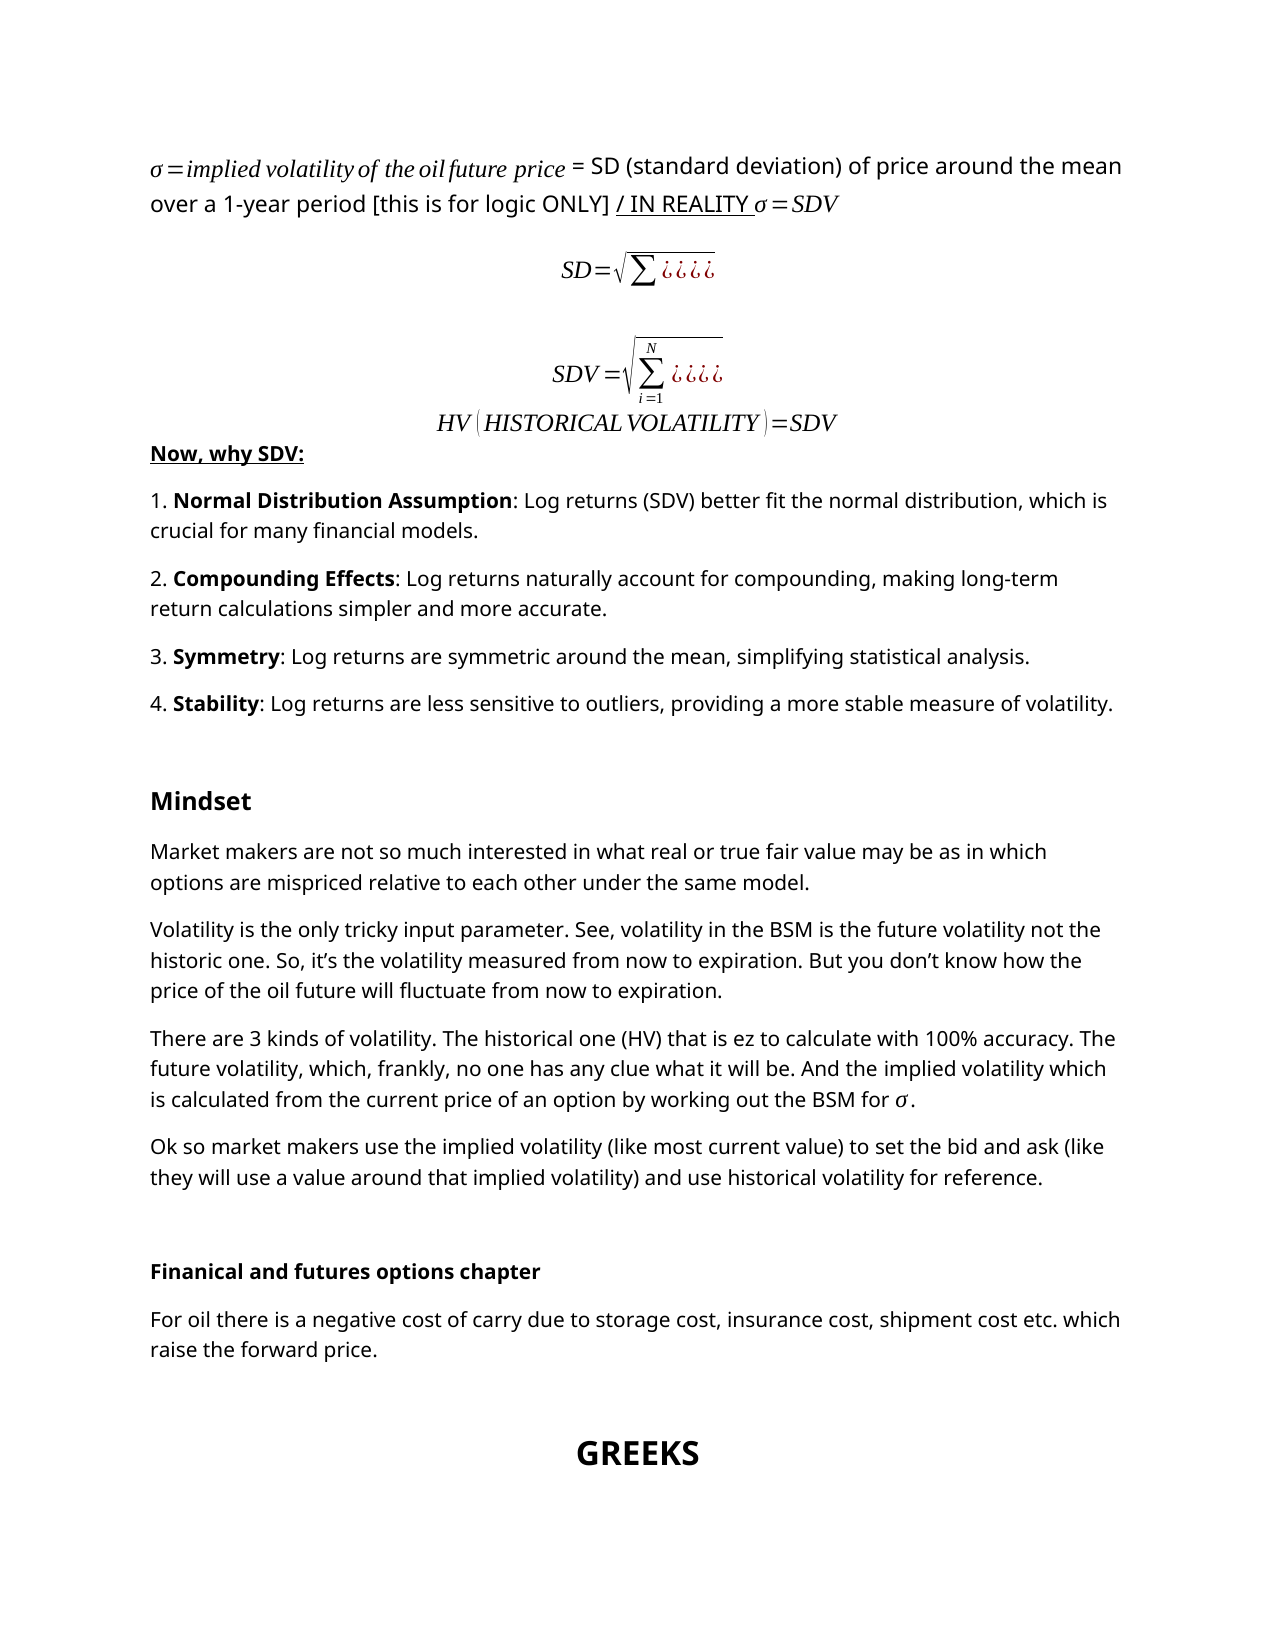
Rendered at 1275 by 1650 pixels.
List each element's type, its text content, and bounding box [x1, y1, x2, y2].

text 3. Symmetry: Log returns are symmetric around the mean, simplifying statistical analysis. [150, 642, 1125, 670]
text Ok so market makers use the implied volatility (like most current value) to set the bid and ask (like they will use a value around that implied volatility) and use historical volatility for reference. [150, 1132, 1125, 1191]
text 1. Normal Distribution Assumption: Log returns (SDV) better fit the normal distribution, which is crucial for many financial models. [150, 486, 1125, 545]
text Market makers are not so much interested in what real or true fair value may be as in which options are mispriced relative to each other under the same model. [150, 837, 1125, 896]
text = SD (standard deviation) of price around the mean over a 1-year period [this is for logic ONLY] / IN REALITY [150, 150, 1125, 219]
text Mindset [150, 784, 1125, 818]
text Finanical and futures options chapter [150, 1257, 1125, 1286]
text There are 3 kinds of volatility. The historical one (HV) that is ez to calculate with 100% accuracy. The future volatility, which, frankly, no one has any clue what it will be. And the implied volatility which is calculated from the current price of an option by working out the BSM for . [150, 1024, 1125, 1113]
text Volatility is the only tricky input parameter. See, volatility in the BSM is the future volatility not the historic one. So, it’s the volatility measured from now to expiration. But you don’t know how the price of the oil future will fluctuate from now to expiration. [150, 915, 1125, 1005]
text 2. Compounding Effects: Log returns naturally account for compounding, making long-term return calculations simpler and more accurate. [150, 564, 1125, 623]
text GREEKS [150, 1430, 1125, 1475]
text For oil there is a negative cost of carry due to storage cost, insurance cost, shipment cost etc. which raise the forward price. [150, 1305, 1125, 1364]
text Now, why SDV: [150, 439, 1125, 467]
text 4. Stability: Log returns are less sensitive to outliers, providing a more stable measure of volatility. [150, 689, 1125, 718]
